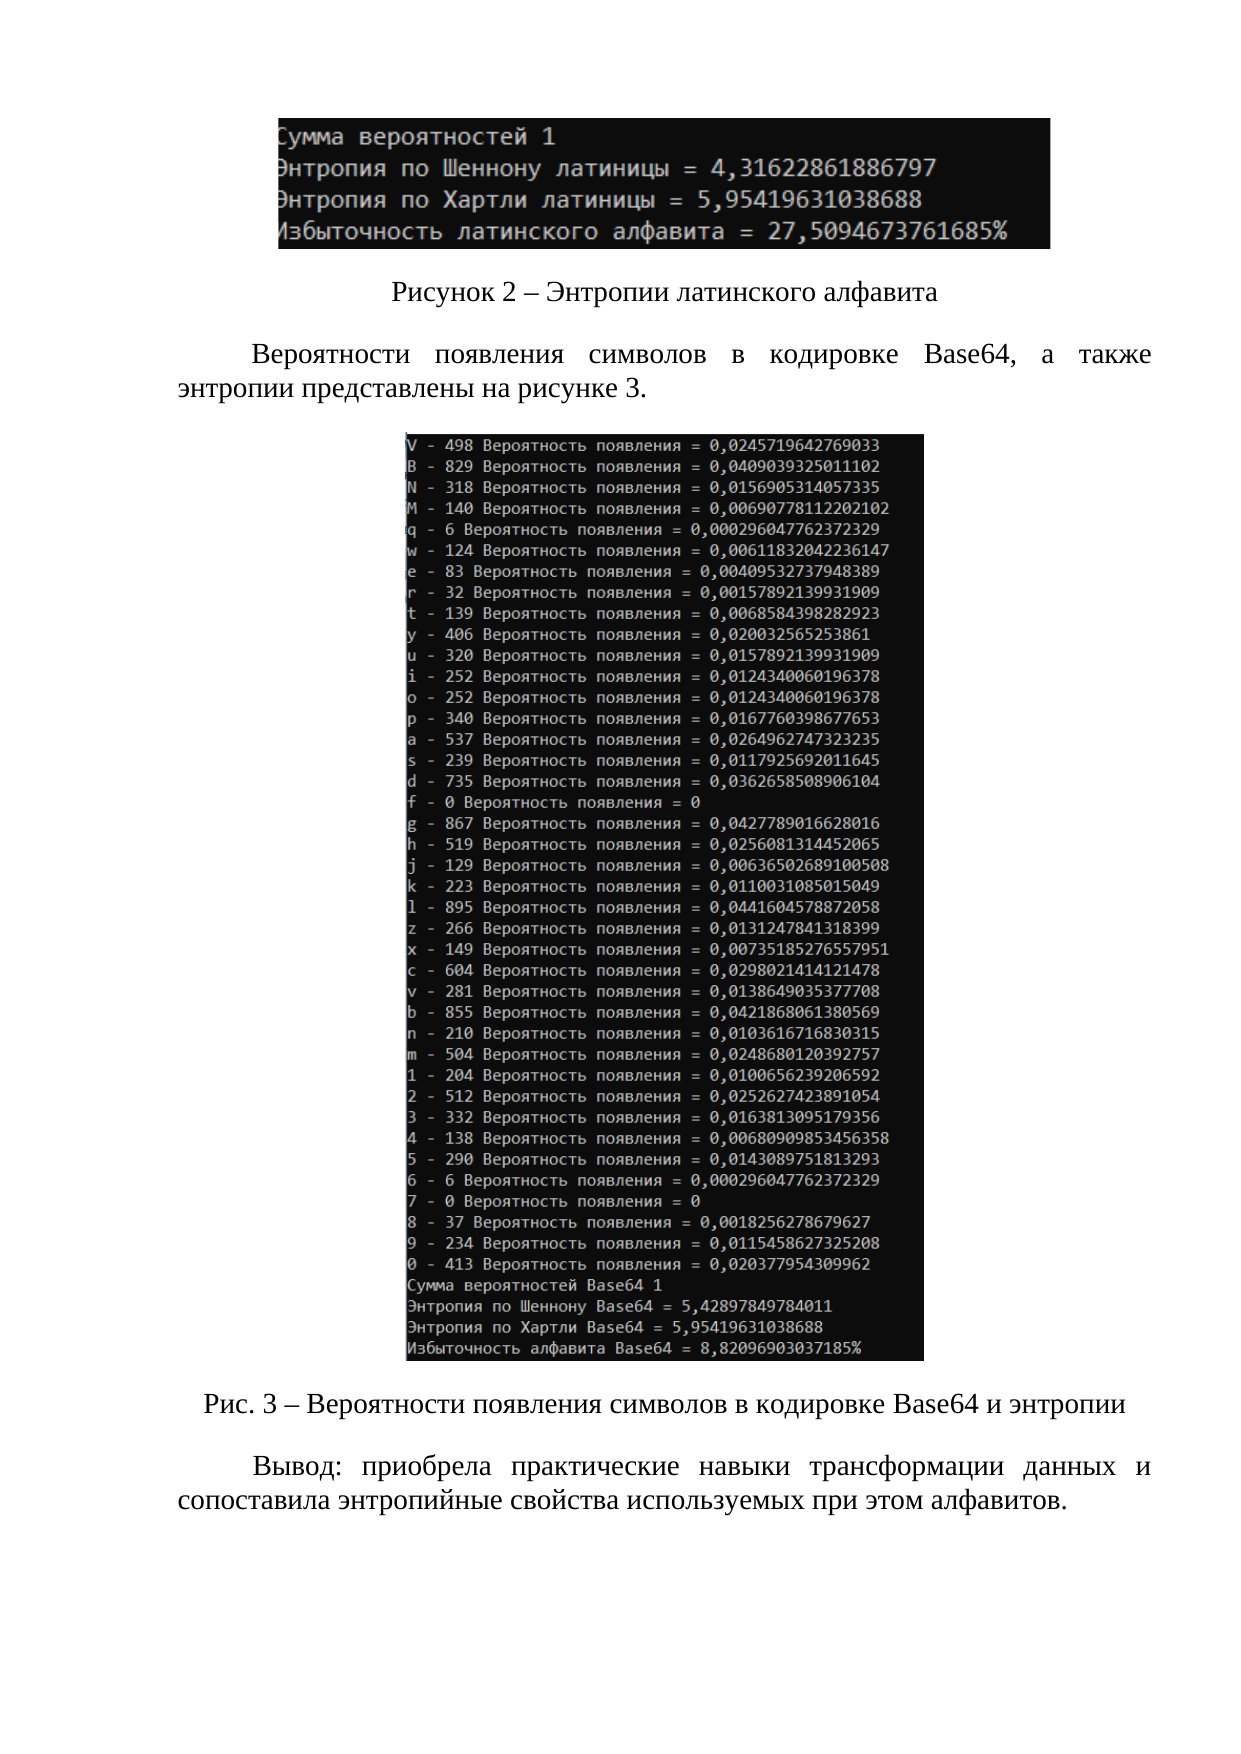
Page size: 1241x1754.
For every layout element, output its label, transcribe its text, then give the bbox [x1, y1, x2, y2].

picture [405, 432, 924, 1361]
text Вывод: приобрела практические навыки трансформации данных и сопоставила энтропийные свойства используемых при этом алфавитов. [177, 1448, 1152, 1516]
text Рисунок 2 – Энтропии латинского алфавита [177, 274, 1152, 307]
picture [278, 118, 1051, 249]
text Рис. 3 – Вероятности появления символов в кодировке Base64 и энтропии [177, 1386, 1152, 1419]
text Вероятности появления символов в кодировке Base64, а также энтропии представлены на рисунке 3. [177, 336, 1152, 403]
